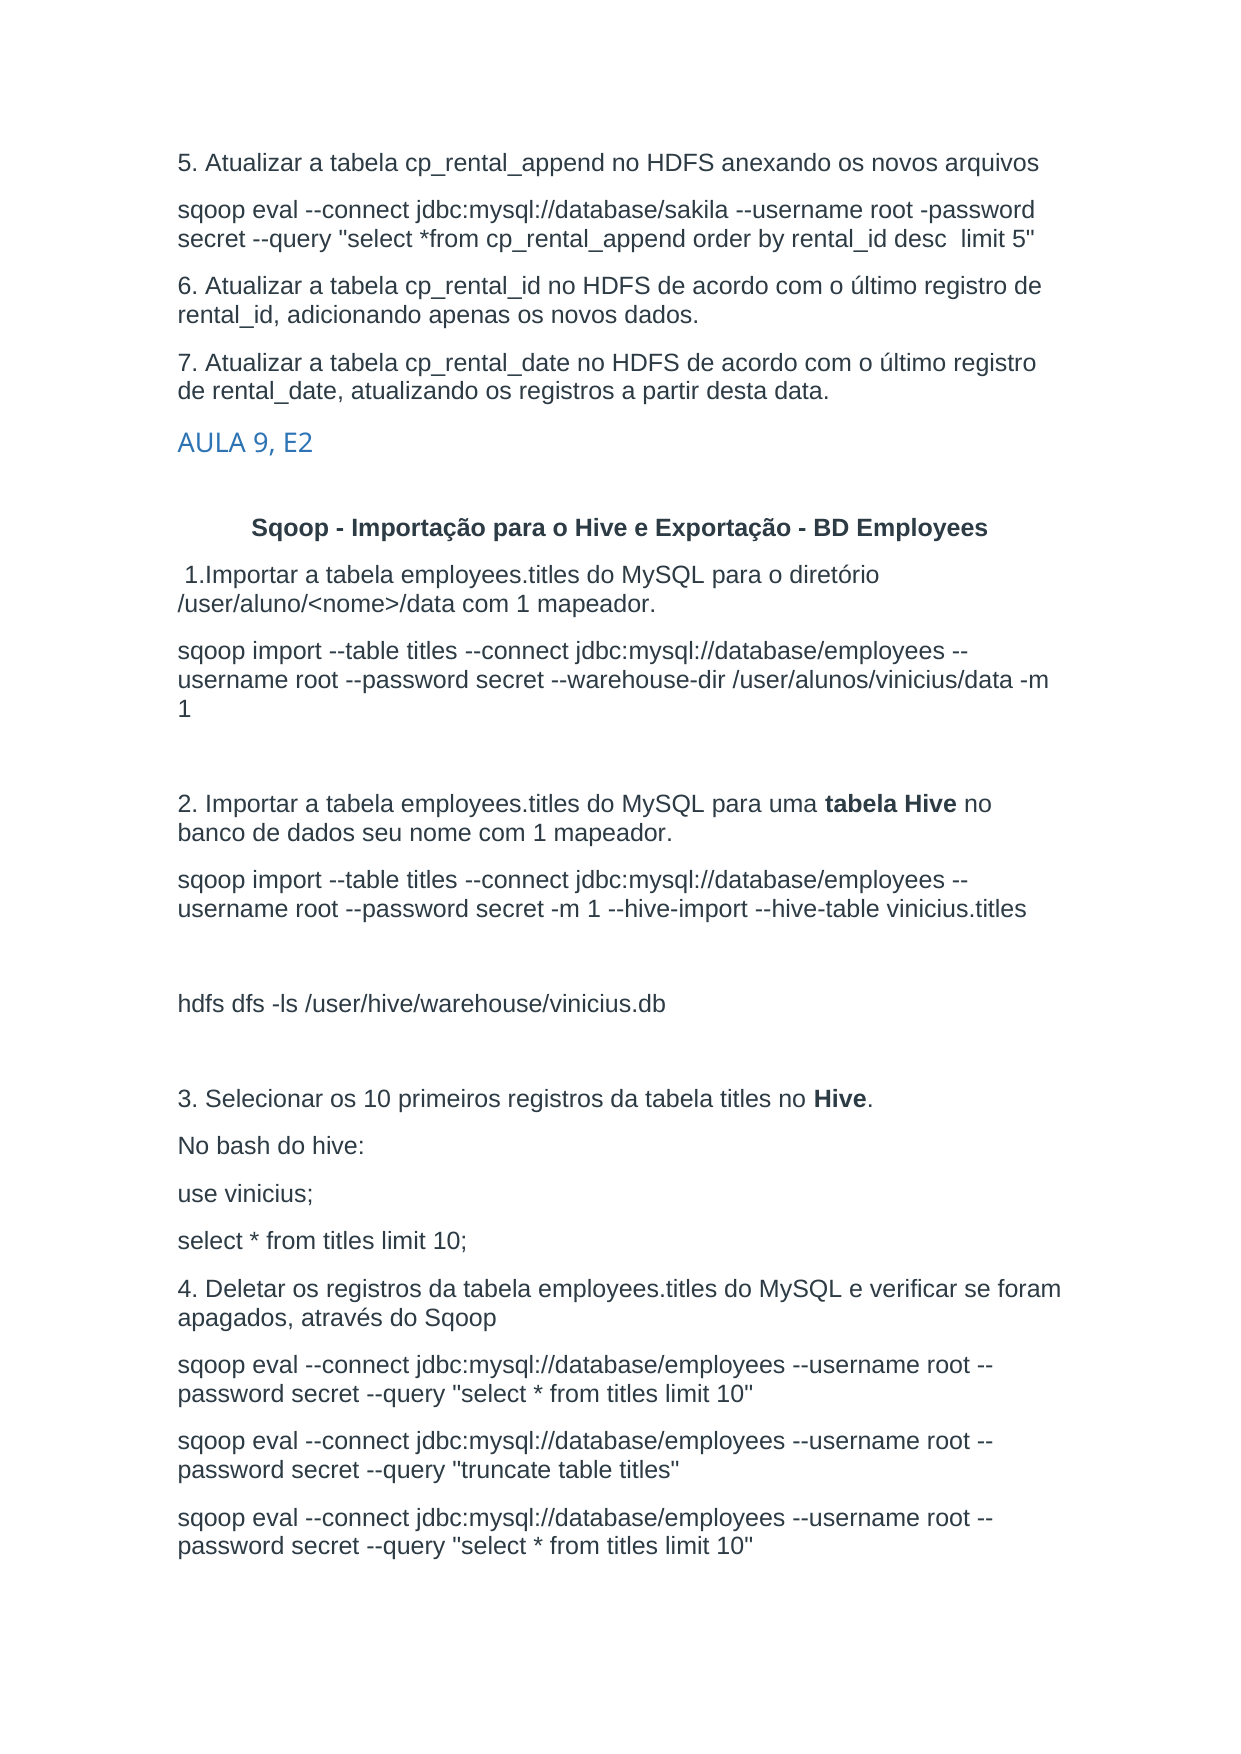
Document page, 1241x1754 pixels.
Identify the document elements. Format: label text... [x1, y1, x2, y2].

text 6. Atualizar a tabela cp_rental_id no HDFS de acordo com o último registro de rental_id, adicionando apenas os novos dados. [177, 271, 1063, 329]
text sqoop import --table titles --connect jdbc:mysql://database/employees --username root --password secret -m 1 --hive-import --hive-table vinicius.titles [177, 865, 1063, 923]
text 5. Atualizar a tabela cp_rental_append no HDFS anexando os novos arquivos [177, 148, 1063, 176]
text Sqoop - Importação para o Hive e Exportação - BD Employees [177, 513, 1063, 541]
text 3. Selecionar os 10 primeiros registros da tabela titles no Hive. [177, 1084, 1063, 1113]
text No bash do hive: [177, 1131, 1063, 1160]
text hdfs dfs -ls /user/hive/warehouse/vinicius.db [177, 989, 1063, 1018]
text 4. Deletar os registros da tabela employees.titles do MySQL e verificar se foram apagados, através do Sqoop [177, 1274, 1063, 1331]
text sqoop import --table titles --connect jdbc:mysql://database/employees --username root --password secret --warehouse-dir /user/alunos/vinicius/data -m 1 [177, 636, 1063, 723]
text 1.Importar a tabela employees.titles do MySQL para o diretório /user/aluno/<nome>/data com 1 mapeador. [177, 560, 1063, 618]
subtitle AULA 9, E2 [177, 424, 1063, 461]
text select * from titles limit 10; [177, 1226, 1063, 1255]
text sqoop eval --connect jdbc:mysql://database/employees --username root --password secret --query "truncate table titles" [177, 1426, 1063, 1484]
text sqoop eval --connect jdbc:mysql://database/employees --username root --password secret --query "select * from titles limit 10" [177, 1503, 1063, 1560]
text 2. Importar a tabela employees.titles do MySQL para uma tabela Hive no banco de dados seu nome com 1 mapeador. [177, 789, 1063, 846]
text sqoop eval --connect jdbc:mysql://database/sakila --username root -password secret --query "select *from cp_rental_append order by rental_id desc limit 5" [177, 195, 1063, 253]
text 7. Atualizar a tabela cp_rental_date no HDFS de acordo com o último registro de rental_date, atualizando os registros a partir desta data. [177, 348, 1063, 405]
text sqoop eval --connect jdbc:mysql://database/employees --username root --password secret --query "select * from titles limit 10" [177, 1350, 1063, 1408]
text use vinicius; [177, 1179, 1063, 1208]
